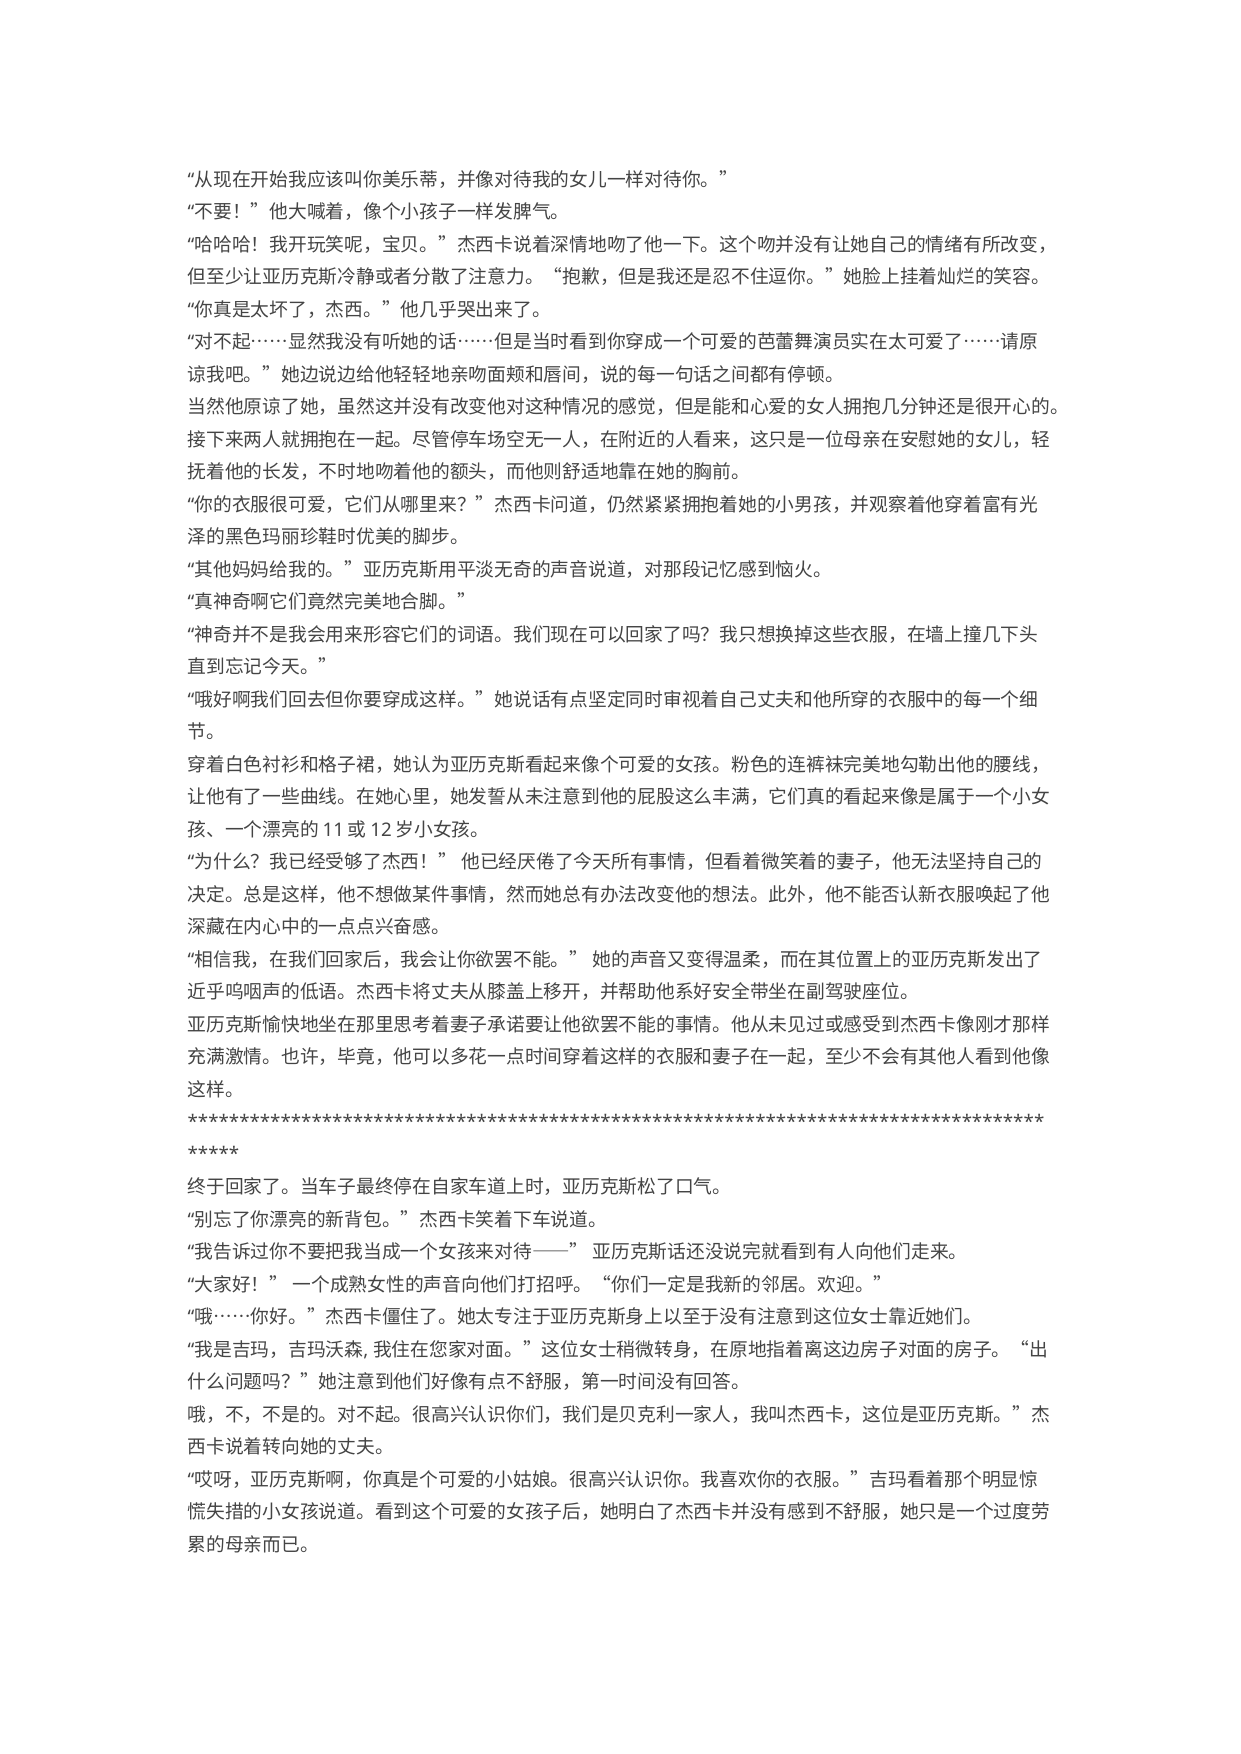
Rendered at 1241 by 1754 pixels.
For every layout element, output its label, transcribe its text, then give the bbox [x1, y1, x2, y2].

text “哈哈哈！我开玩笑呢，宝贝。”杰西卡说着深情地吻了他一下。这个吻并没有让她自己的情绪有所改变，但至少让亚历克斯冷静或者分散了注意力。“抱歉，但是我还是忍不住逗你。”她脸上挂着灿烂的笑容。 [187, 227, 1053, 241]
text “我告诉过你不要把我当成一个女孩来对待——” 亚历克斯话还没说完就看到有人向他们走来。 [187, 1234, 1053, 1267]
text “真神奇啊它们竟然完美地合脚。” [187, 584, 1053, 617]
text 终于回家了。当车子最终停在自家车道上时，亚历克斯松了口气。 [187, 1169, 1053, 1202]
text “对不起……显然我没有听她的话……但是当时看到你穿成一个可爱的芭蕾舞演员实在太可爱了……请原谅我吧。”她边说边给他轻轻地亲吻面颊和唇间，说的每一句话之间都有停顿。 [187, 324, 1053, 389]
text “别忘了你漂亮的新背包。”杰西卡笑着下车说道。 [187, 1202, 1053, 1234]
text “我是吉玛，吉玛沃森, 我住在您家对面。”这位女士稍微转身，在原地指着离这边房子对面的房子。“出什么问题吗？”她注意到他们好像有点不舒服，第一时间没有回答。 [187, 1332, 1053, 1397]
text “相信我，在我们回家后，我会让你欲罢不能。” 她的声音又变得温柔，而在其位置上的亚历克斯发出了近乎呜咽声的低语。杰西卡将丈夫从膝盖上移开，并帮助他系好安全带坐在副驾驶座位。 [187, 942, 1053, 1007]
text 哦，不，不是的。对不起。很高兴认识你们，我们是贝克利一家人，我叫杰西卡，这位是亚历克斯。”杰西卡说着转向她的丈夫。 [187, 1397, 1053, 1462]
text “不要！”他大喊着，像个小孩子一样发脾气。 [187, 194, 1053, 227]
text “你的衣服很可爱，它们从哪里来？”杰西卡问道，仍然紧紧拥抱着她的小男孩，并观察着他穿着富有光泽的黑色玛丽珍鞋时优美的脚步。 [187, 487, 1053, 552]
text “为什么？我已经受够了杰西！” 他已经厌倦了今天所有事情，但看着微笑着的妻子，他无法坚持自己的决定。总是这样，他不想做某件事情，然而她总有办法改变他的想法。此外，他不能否认新衣服唤起了他深藏在内心中的一点点兴奋感。 [187, 844, 1053, 942]
text “你真是太坏了，杰西。”他几乎哭出来了。 [187, 292, 1053, 324]
text “大家好！” 一个成熟女性的声音向他们打招呼。“你们一定是我新的邻居。欢迎。” [187, 1267, 1053, 1299]
text “其他妈妈给我的。”亚历克斯用平淡无奇的声音说道，对那段记忆感到恼火。 [187, 552, 1053, 584]
text “哦好啊我们回去但你要穿成这样。”她说话有点坚定同时审视着自己丈夫和他所穿的衣服中的每一个细节。 [187, 682, 1053, 747]
text **************************************************************************************** [187, 1104, 1053, 1169]
text “哎呀，亚历克斯啊，你真是个可爱的小姑娘。很高兴认识你。我喜欢你的衣服。”吉玛看着那个明显惊慌失措的小女孩说道。看到这个可爱的女孩子后，她明白了杰西卡并没有感到不舒服，她只是一个过度劳累的母亲而已。 [187, 1462, 1053, 1559]
text “哦……你好。”杰西卡僵住了。她太专注于亚历克斯身上以至于没有注意到这位女士靠近她们。 [187, 1299, 1053, 1332]
text 亚历克斯愉快地坐在那里思考着妻子承诺要让他欲罢不能的事情。他从未见过或感受到杰西卡像刚才那样充满激情。也许，毕竟，他可以多花一点时间穿着这样的衣服和妻子在一起，至少不会有其他人看到他像这样。 [187, 1007, 1053, 1104]
text “神奇并不是我会用来形容它们的词语。我们现在可以回家了吗？我只想换掉这些衣服，在墙上撞几下头直到忘记今天。” [187, 617, 1053, 682]
text “哈哈哈！我开玩笑呢，宝贝。”杰西卡说着深情地吻了他一下。这个吻并没有让她自己的情绪有所改变，但至少让亚历克斯冷静或者分散了注意力。“抱歉，但是我还是忍不住逗你。”她脸上挂着灿烂的笑容。 [187, 242, 1053, 292]
text “从现在开始我应该叫你美乐蒂，并像对待我的女儿一样对待你。” [187, 162, 1053, 194]
text 当然他原谅了她，虽然这并没有改变他对这种情况的感觉，但是能和心爱的女人拥抱几分钟还是很开心的。接下来两人就拥抱在一起。尽管停车场空无一人，在附近的人看来，这只是一位母亲在安慰她的女儿，轻抚着他的长发，不时地吻着他的额头，而他则舒适地靠在她的胸前。 [187, 389, 1053, 487]
text 穿着白色衬衫和格子裙，她认为亚历克斯看起来像个可爱的女孩。粉色的连裤袜完美地勾勒出他的腰线，让他有了一些曲线。在她心里，她发誓从未注意到他的屁股这么丰满，它们真的看起来像是属于一个小女孩、一个漂亮的11或12岁小女孩。 [187, 747, 1053, 844]
